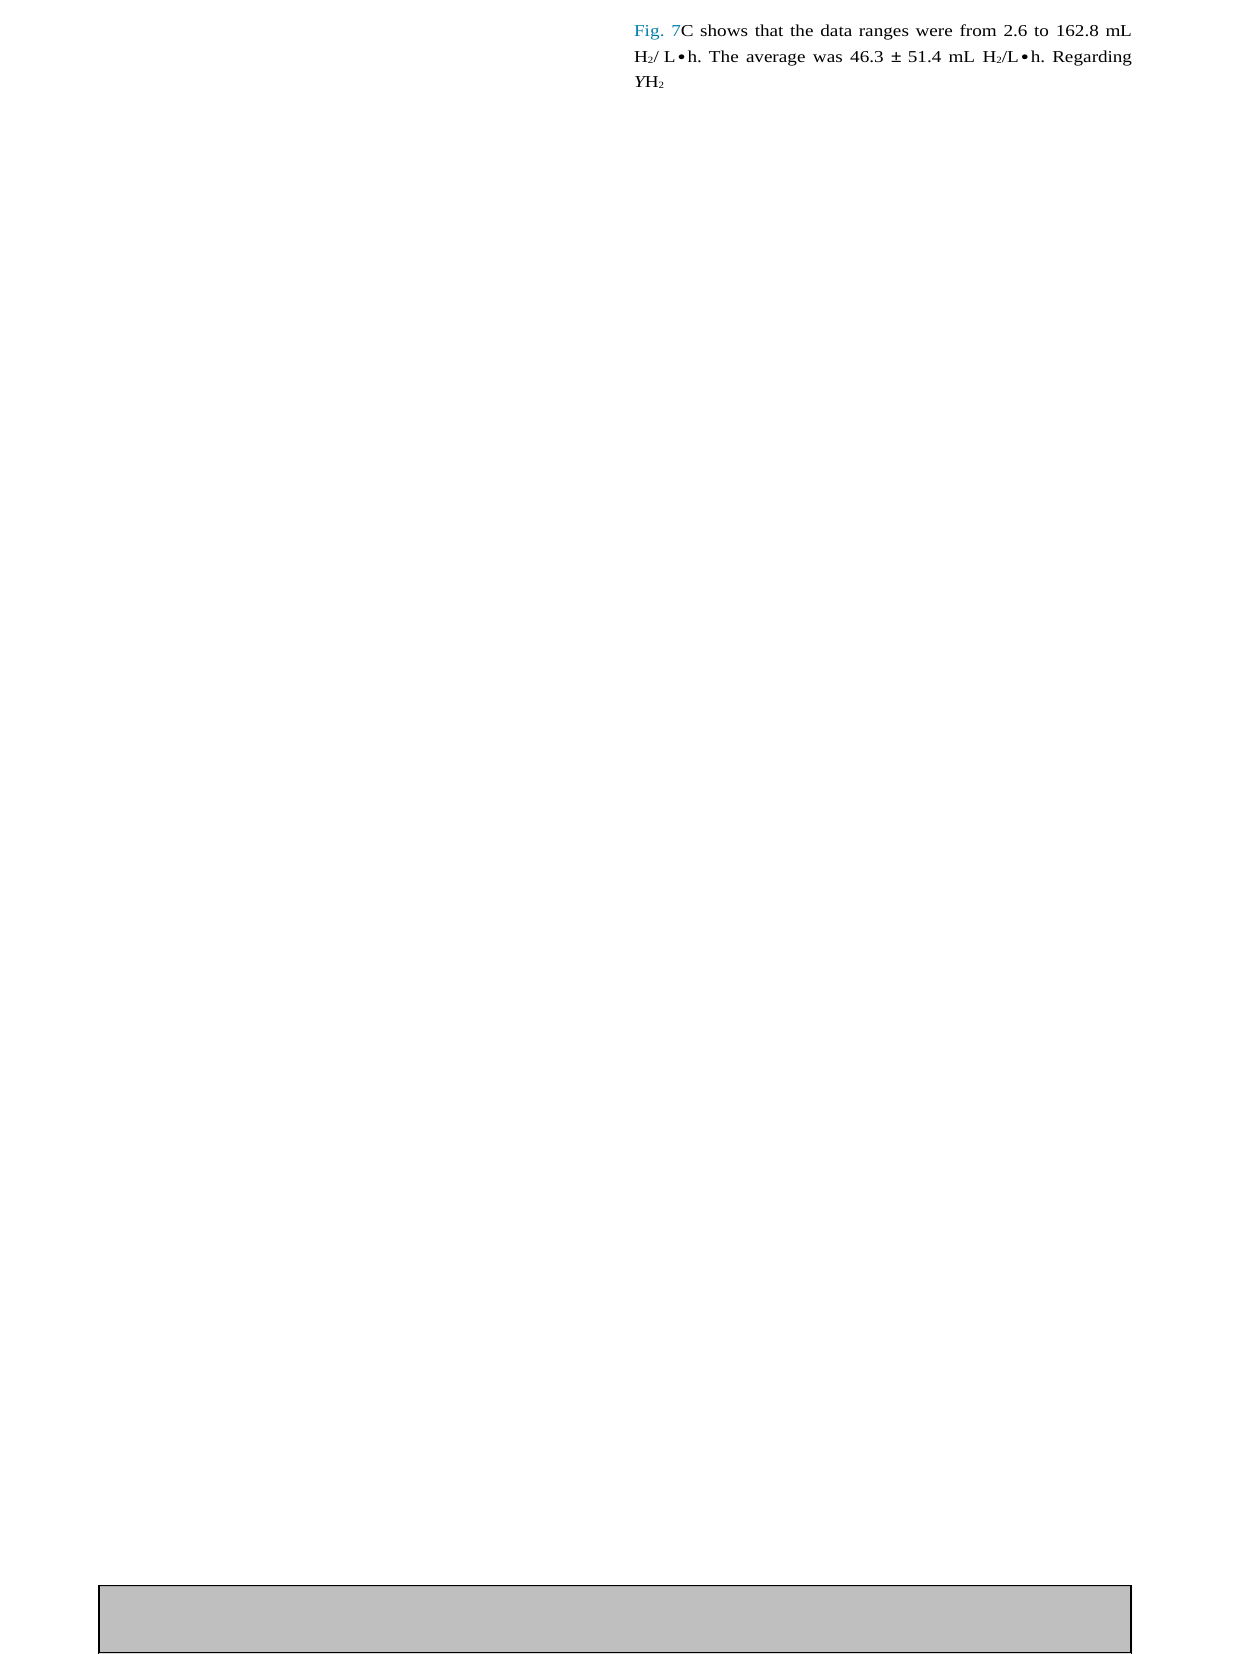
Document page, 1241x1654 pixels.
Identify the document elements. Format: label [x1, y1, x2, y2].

picture [672, 25, 680, 36]
text [634, 21, 1132, 91]
